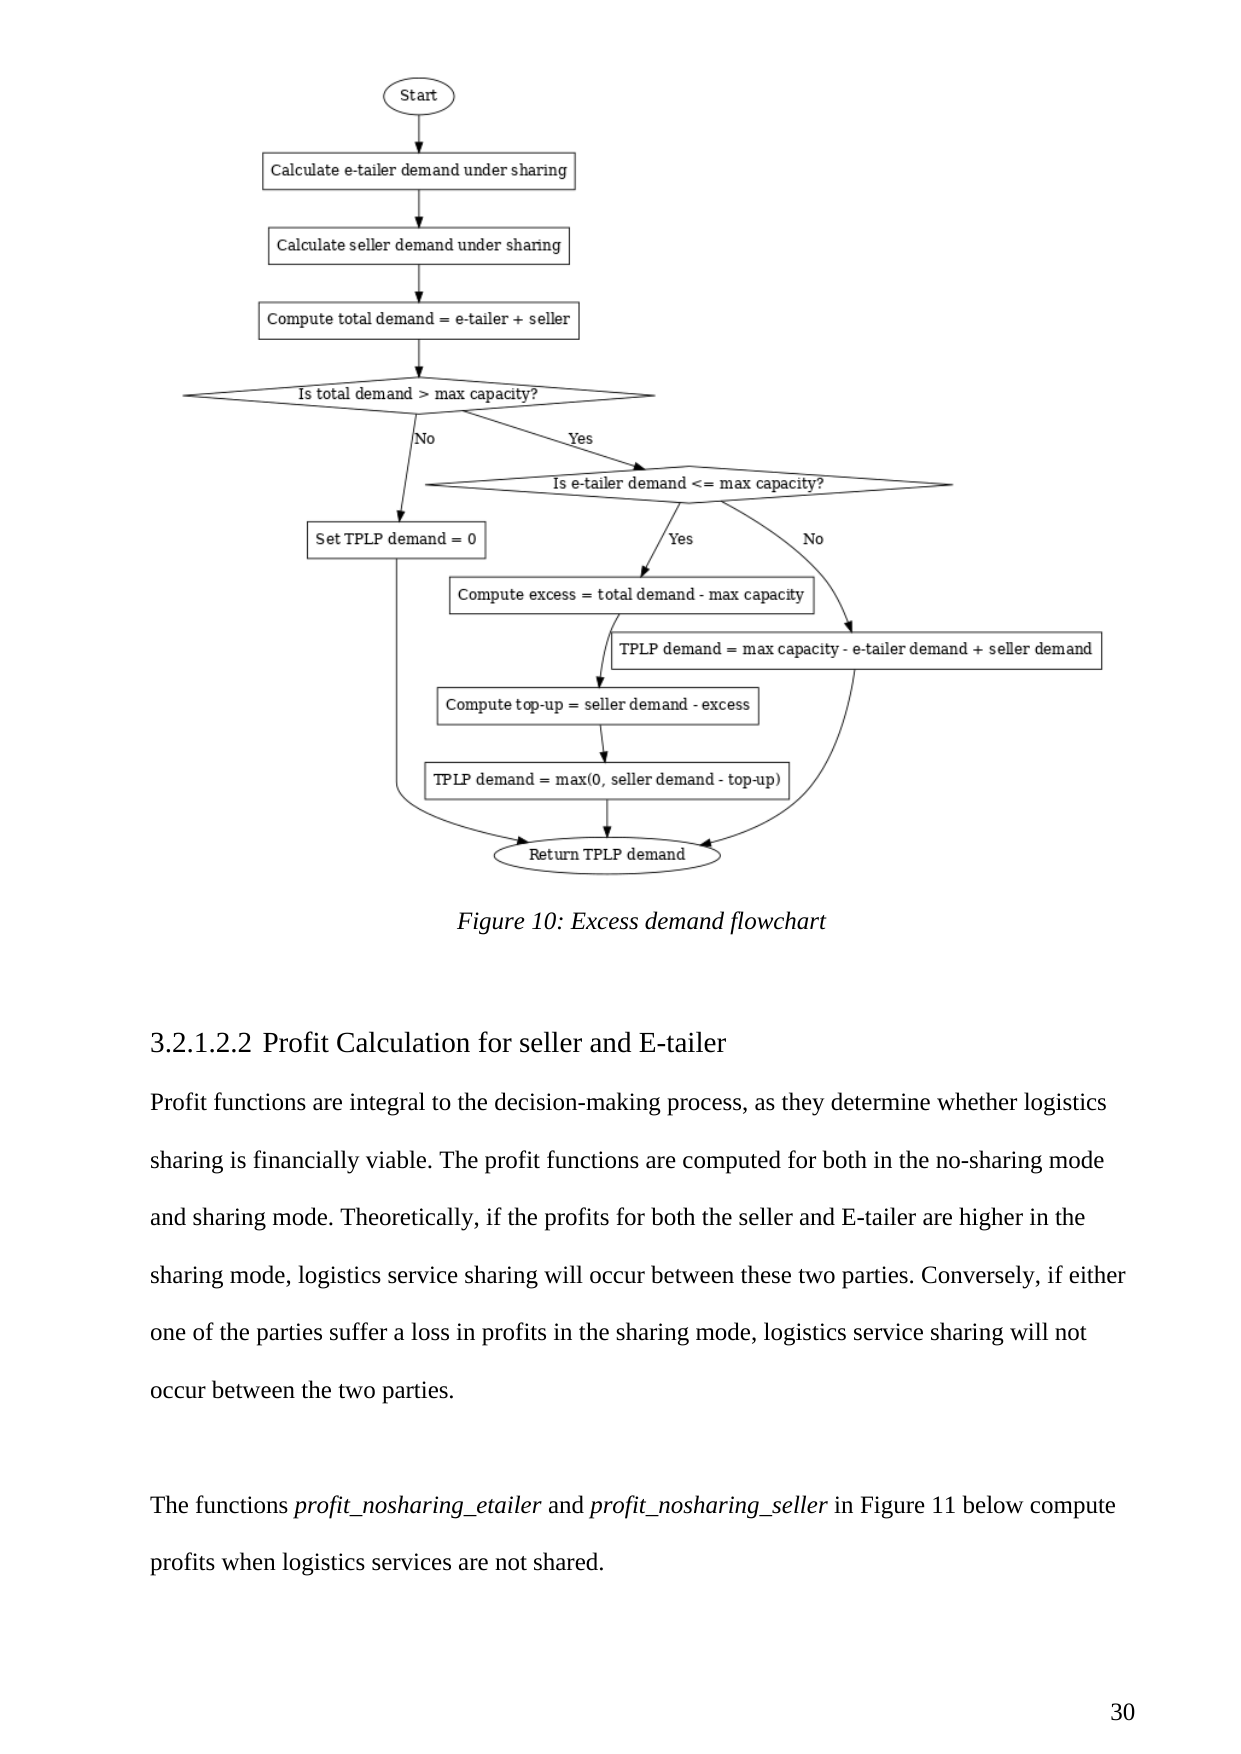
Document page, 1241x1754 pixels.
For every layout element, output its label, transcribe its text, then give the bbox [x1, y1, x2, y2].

picture [179, 75, 1106, 878]
text The functions profit_nosharing_etailer and profit_nosharing_seller in Figure 11 below compute profits when logistics services are not shared. [150, 1490, 1135, 1576]
subtitle Profit Calculation for seller and E-tailer [150, 1025, 1135, 1059]
text Figure 10: Excess demand flowchart [150, 906, 1135, 935]
text Profit functions are integral to the decision-making process, as they determine whether logistics sharing is financially viable. The profit functions are computed for both in the no-sharing mode and sharing mode. Theoretically, if the profits for both the seller and E-tailer are higher in the sharing mode, logistics service sharing will occur between these two parties. Conversely, if either one of the parties suffer a loss in profits in the sharing mode, logistics service sharing will not occur between the two parties. [150, 1087, 1135, 1404]
